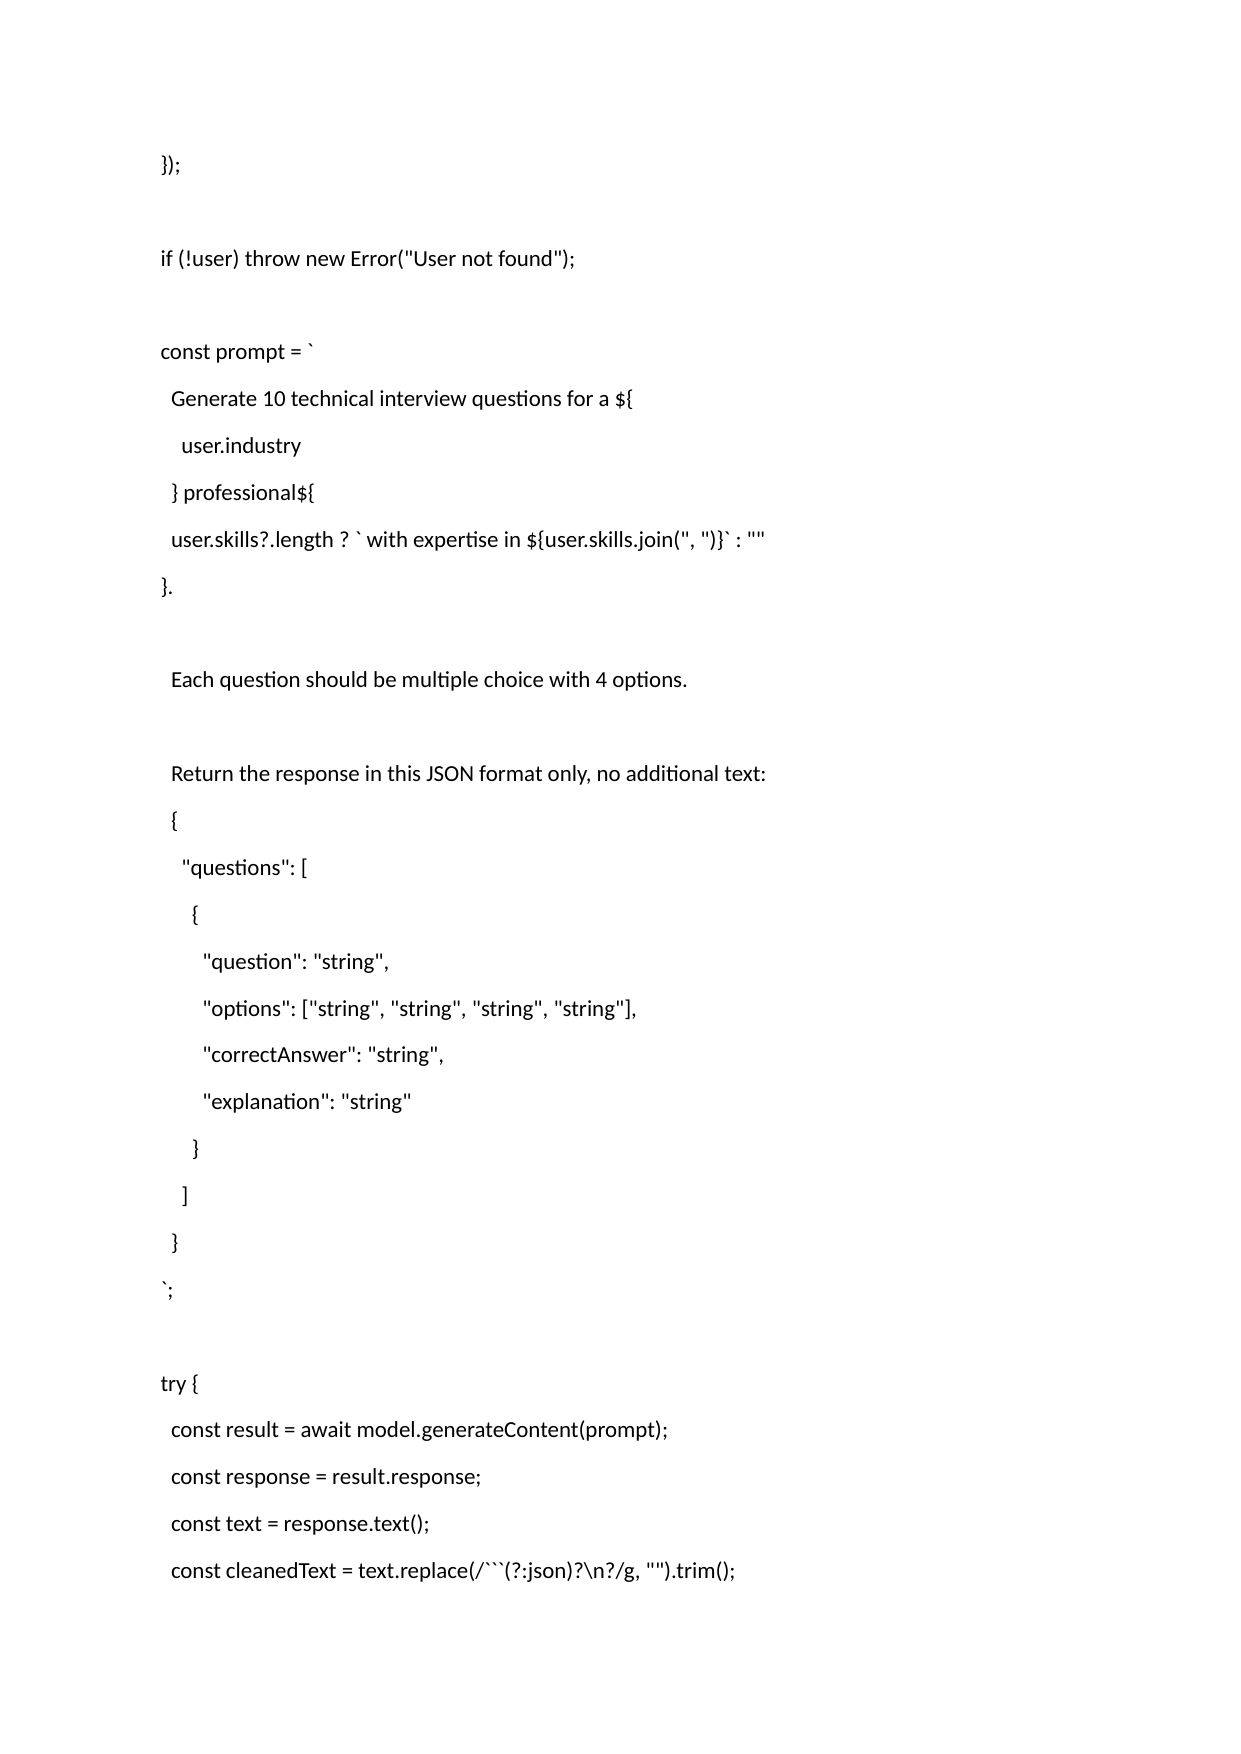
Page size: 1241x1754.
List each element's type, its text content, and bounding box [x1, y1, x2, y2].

text const result = await model.generateContent(prompt); [150, 1416, 1090, 1444]
text "correctAnswer": "string", [150, 1041, 1090, 1069]
text } [150, 1134, 1090, 1162]
text } [150, 1228, 1090, 1256]
text Return the response in this JSON format only, no additional text: [150, 759, 1090, 787]
text }. [150, 572, 1090, 600]
text { [150, 900, 1090, 928]
text if (!user) throw new Error("User not found"); [150, 244, 1090, 272]
text { [150, 806, 1090, 834]
text } professional${ [150, 478, 1090, 506]
text user.industry [150, 431, 1090, 459]
text const response = result.response; [150, 1462, 1090, 1491]
text "explanation": "string" [150, 1087, 1090, 1116]
text }); [150, 150, 1090, 178]
text ] [150, 1181, 1090, 1209]
text "options": ["string", "string", "string", "string"], [150, 994, 1090, 1022]
text user.skills?.length ? ` with expertise in ${user.skills.join(", ")}` : "" [150, 525, 1090, 553]
text try { [150, 1369, 1090, 1397]
text "questions": [ [150, 853, 1090, 881]
text const prompt = ` [150, 337, 1090, 366]
text const cleanedText = text.replace(/```(?:json)?\n?/g, "").trim(); [150, 1556, 1090, 1584]
text const text = response.text(); [150, 1509, 1090, 1537]
text `; [150, 1275, 1090, 1303]
text Generate 10 technical interview questions for a ${ [150, 384, 1090, 412]
text "question": "string", [150, 947, 1090, 975]
text Each question should be multiple choice with 4 options. [150, 666, 1090, 694]
